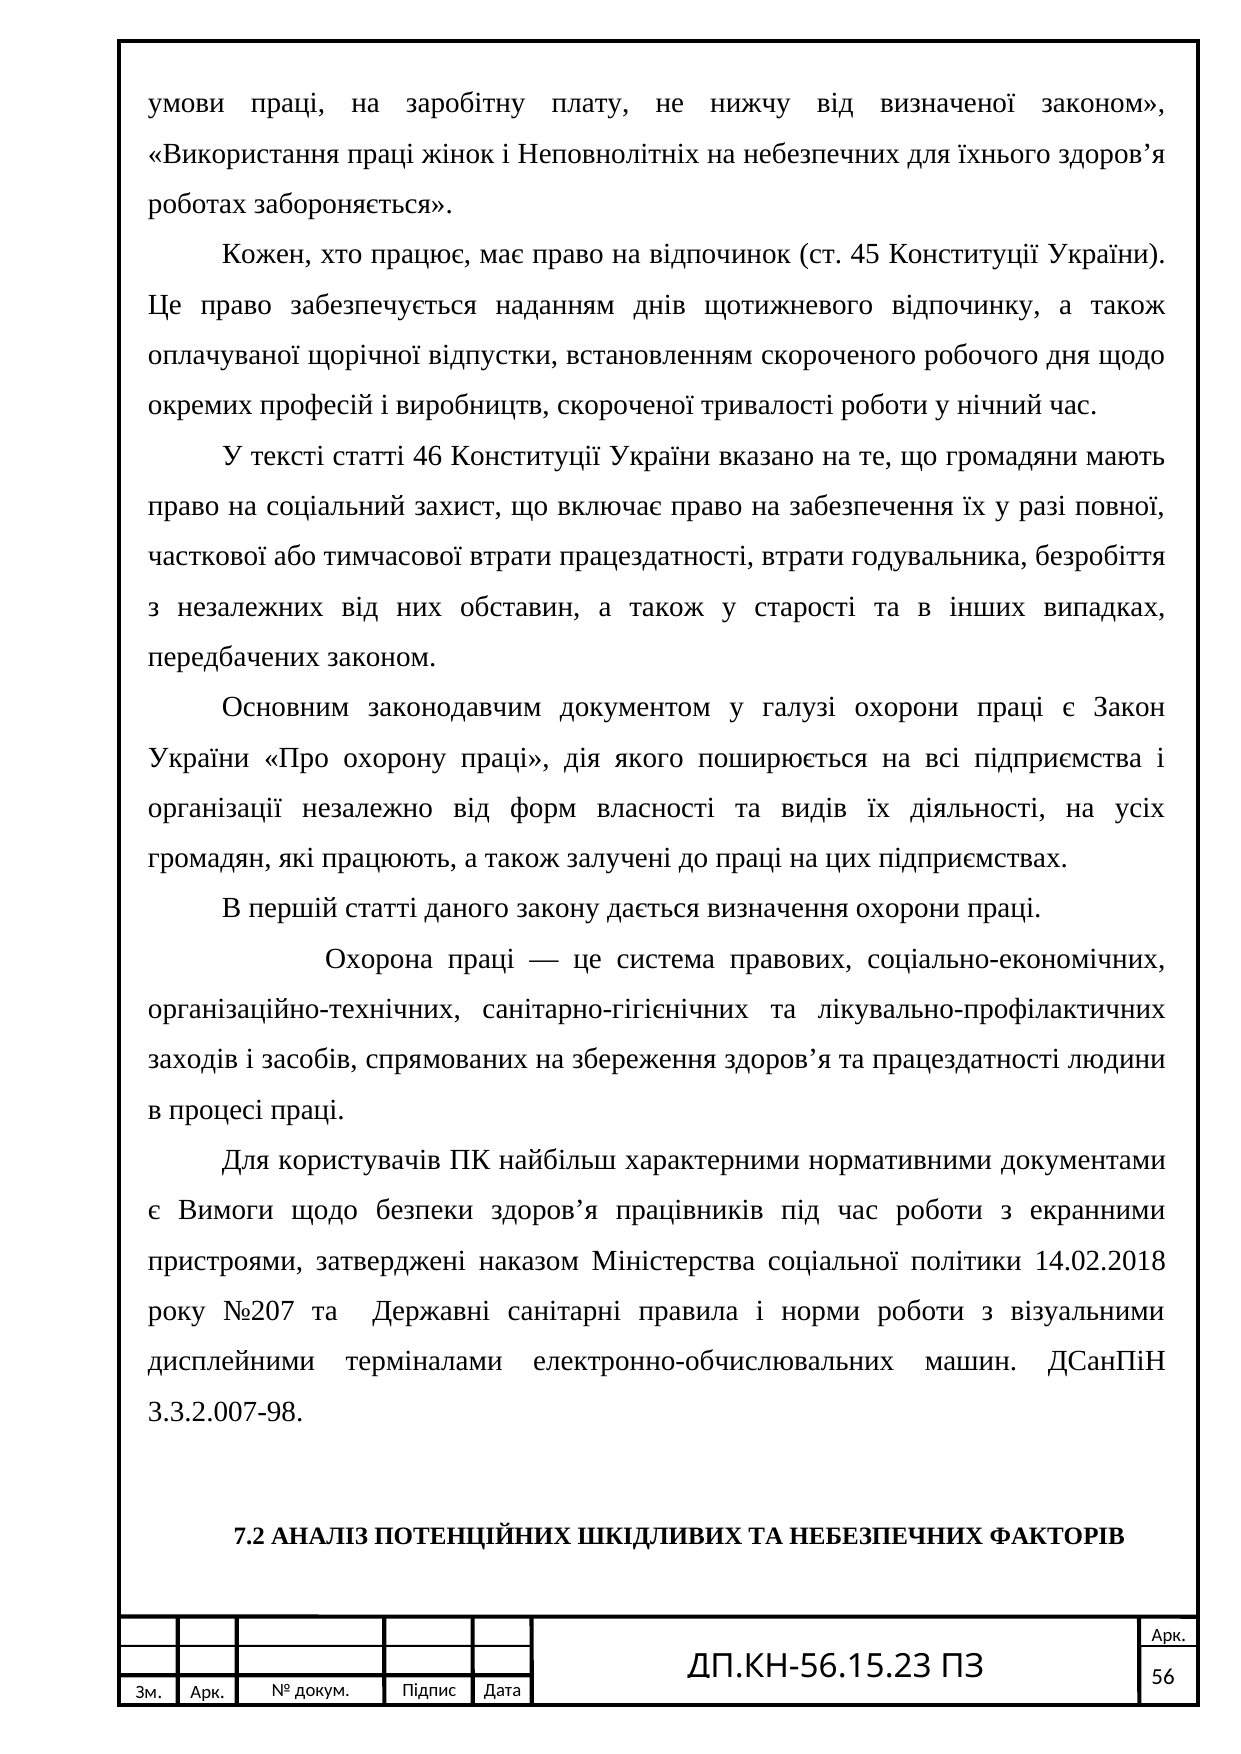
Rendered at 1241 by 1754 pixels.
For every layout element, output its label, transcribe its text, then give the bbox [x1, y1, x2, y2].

text В першій статті даного закону дається визначення охорони праці. [148, 891, 1166, 924]
text Основним законодавчим документом у галузі охорони праці є Закон України «Про охорону праці», дія якого поширюється на всі підприємства і організації незалежно від форм власності та видів їх діяльності, на усіх громадян, які працюють, а також залучені до праці на цих підприємствах. [148, 689, 1166, 874]
text Охорона праці — це система правових, соціально-економічних, організаційно-технічних, санітарно-гігієнічних та лікувально-профілактичних заходів і засобів, спрямованих на збереження здоров’я та працездатності людини в процесі праці. [148, 941, 1166, 1125]
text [148, 86, 1166, 220]
text Для користувачів ПК найбільш характерними нормативними документами є Вимоги щодо безпеки здоров’я працівників під час роботи з екранними пристроями, затверджені наказом Міністерства соціальної політики 14.02.2018 року №207 та Державні санітарні правила і норми роботи з візуальними дисплейними терміналами електронно-обчислювальних машин. ДСанПіН 3.3.2.007-98. [148, 1142, 1166, 1427]
text У тексті статті 46 Конституції України вказано на те, що громадяни мають право на соціальний захист, що включає право на забезпечення їх у разі повної, часткової або тимчасової втрати працездатності, втрати годувальника, безробіття з незалежних від них обставин, а також у старості та в інших випадках, передбачених законом. [148, 438, 1166, 673]
text 7.2 АНАЛІЗ ПОТЕНЦІЙНИХ ШКІДЛИВИХ ТА НЕБЕЗПЕЧНИХ ФАКТОРІВ [148, 1521, 1152, 1550]
text Кожен, хто працює, має право на відпочинок (ст. 45 Конституції України). Це право забезпечується наданням днів щотижневого відпочинку, а також оплачуваної щорічної відпустки, встановленням скороченого робочого дня щодо окремих професій і виробництв, скороченої тривалості роботи у нічний час. [148, 237, 1166, 421]
